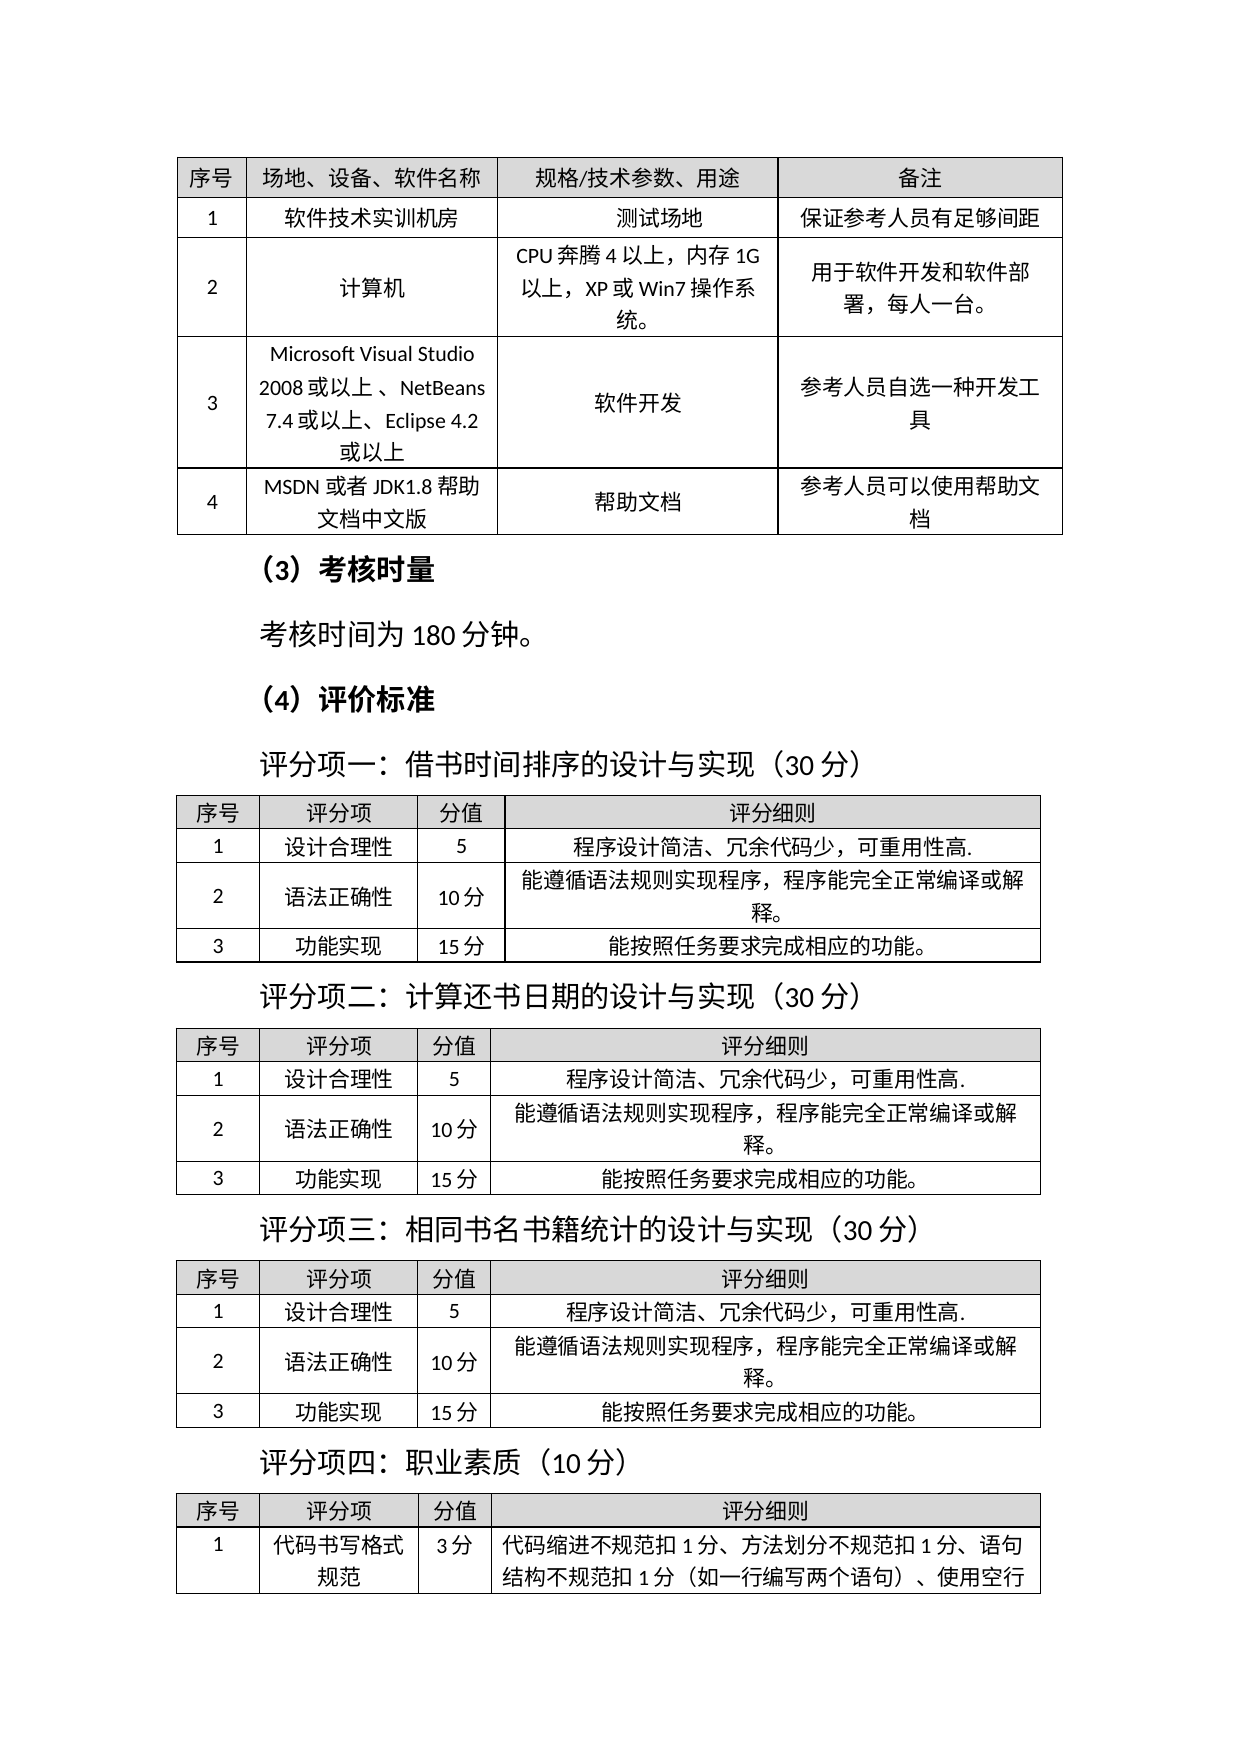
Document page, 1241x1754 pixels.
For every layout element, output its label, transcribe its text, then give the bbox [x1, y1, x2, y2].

text （3）考核时量 [187, 535, 1053, 600]
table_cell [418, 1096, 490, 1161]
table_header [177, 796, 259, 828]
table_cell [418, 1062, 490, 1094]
text 评分项三：相同书名书籍统计的设计与实现（30分） [187, 1195, 1053, 1260]
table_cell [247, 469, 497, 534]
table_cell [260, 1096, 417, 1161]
text 考核时间为180分钟。 [187, 600, 1053, 665]
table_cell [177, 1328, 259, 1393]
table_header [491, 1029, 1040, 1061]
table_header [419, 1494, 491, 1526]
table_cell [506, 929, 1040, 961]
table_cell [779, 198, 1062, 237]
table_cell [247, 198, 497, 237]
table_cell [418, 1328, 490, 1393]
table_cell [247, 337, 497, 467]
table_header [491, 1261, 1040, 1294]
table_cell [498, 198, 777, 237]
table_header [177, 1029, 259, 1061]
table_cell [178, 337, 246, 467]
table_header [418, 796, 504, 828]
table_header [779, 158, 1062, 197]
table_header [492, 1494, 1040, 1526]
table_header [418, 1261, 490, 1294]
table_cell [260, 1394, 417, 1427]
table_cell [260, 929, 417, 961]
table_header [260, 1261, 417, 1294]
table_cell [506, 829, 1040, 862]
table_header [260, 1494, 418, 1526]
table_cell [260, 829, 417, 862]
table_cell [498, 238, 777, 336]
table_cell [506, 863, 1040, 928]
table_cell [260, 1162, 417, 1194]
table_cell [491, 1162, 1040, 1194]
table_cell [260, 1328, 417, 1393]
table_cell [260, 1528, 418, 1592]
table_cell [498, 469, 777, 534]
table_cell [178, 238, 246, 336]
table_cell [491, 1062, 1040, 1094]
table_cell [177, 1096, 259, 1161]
text 评分项一：借书时间排序的设计与实现（30分） [187, 730, 1053, 795]
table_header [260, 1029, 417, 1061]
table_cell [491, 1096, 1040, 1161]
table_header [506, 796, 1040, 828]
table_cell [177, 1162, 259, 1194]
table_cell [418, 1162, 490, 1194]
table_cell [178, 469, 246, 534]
text 评分项二：计算还书日期的设计与实现（30分） [187, 962, 1053, 1027]
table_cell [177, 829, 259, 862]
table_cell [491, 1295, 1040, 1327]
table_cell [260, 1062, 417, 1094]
text （4）评价标准 [187, 665, 1053, 730]
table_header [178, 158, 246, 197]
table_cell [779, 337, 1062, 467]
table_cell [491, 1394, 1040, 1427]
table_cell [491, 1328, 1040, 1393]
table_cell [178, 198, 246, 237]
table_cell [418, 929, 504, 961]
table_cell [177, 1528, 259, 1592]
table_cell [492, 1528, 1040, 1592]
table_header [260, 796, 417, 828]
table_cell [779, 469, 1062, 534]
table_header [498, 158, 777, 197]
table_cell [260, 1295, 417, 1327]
text 评分项四：职业素质（10分） [187, 1428, 1053, 1493]
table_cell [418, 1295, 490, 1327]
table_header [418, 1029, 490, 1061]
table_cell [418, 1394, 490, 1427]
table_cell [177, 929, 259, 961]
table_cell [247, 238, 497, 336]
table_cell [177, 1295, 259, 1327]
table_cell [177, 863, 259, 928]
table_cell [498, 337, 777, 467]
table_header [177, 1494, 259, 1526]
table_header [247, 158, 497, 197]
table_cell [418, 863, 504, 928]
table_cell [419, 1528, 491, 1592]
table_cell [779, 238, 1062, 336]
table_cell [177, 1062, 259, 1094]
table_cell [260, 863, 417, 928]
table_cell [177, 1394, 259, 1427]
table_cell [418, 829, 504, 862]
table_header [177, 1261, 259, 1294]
